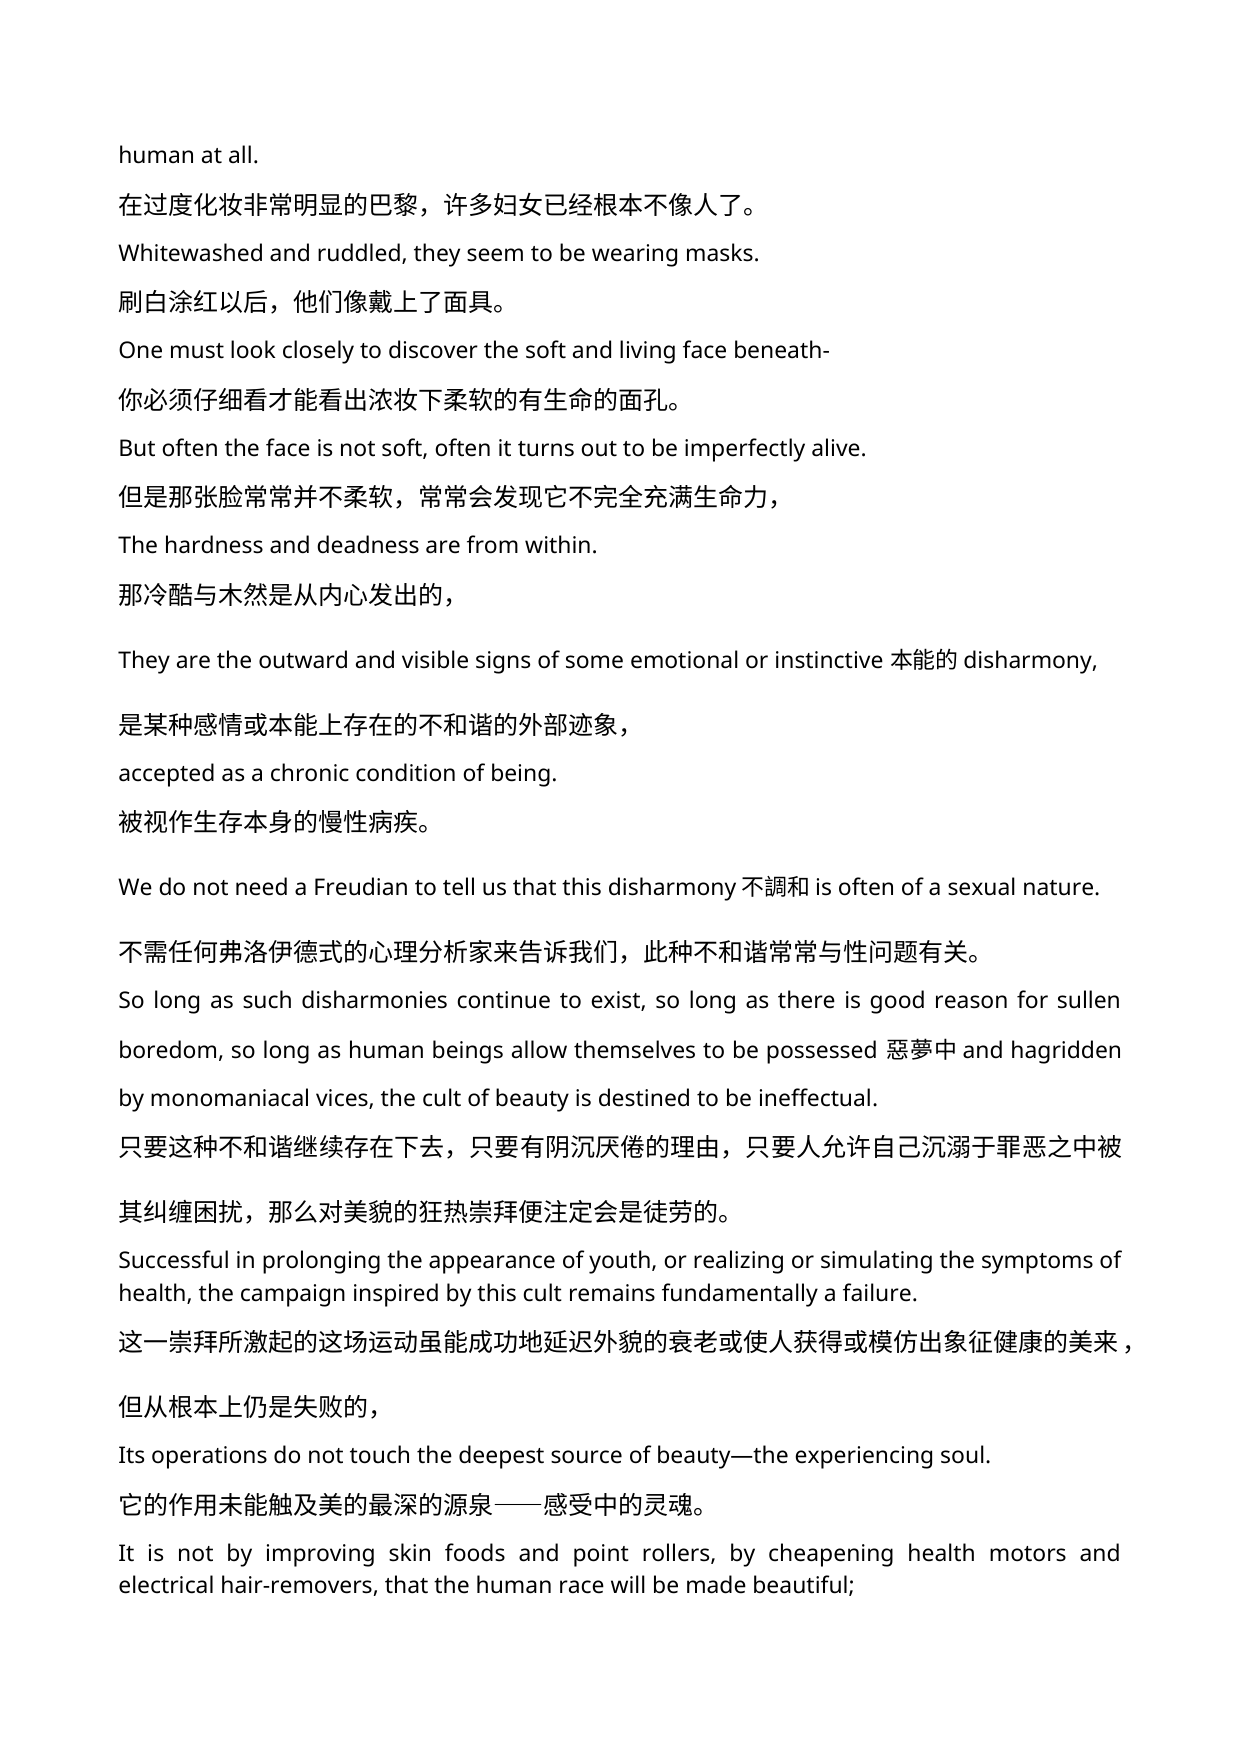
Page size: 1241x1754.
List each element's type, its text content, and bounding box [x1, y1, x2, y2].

text They are the outward and visible signs of some emotional or instinctive 本能的disharmony, [118, 626, 1122, 691]
text accepted as a chronic condition of being. [118, 756, 1122, 788]
text Successful in prolonging the appearance of youth, or realizing or simulating the symptoms of health, the campaign inspired by this cult remains fundamentally a failure. [118, 1243, 1122, 1308]
text Its operations do not touch the deepest source of beauty—the experiencing soul. [118, 1438, 1122, 1471]
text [118, 138, 1122, 171]
text The hardness and deadness are from within. [118, 528, 1122, 561]
text 这一崇拜所激起的这场运动虽能成功地延迟外貌的衰老或使人获得或模仿出象征健康的美来，但从根本上仍是失败的， [118, 1308, 1122, 1438]
text 在过度化妆非常明显的巴黎，许多妇女已经根本不像人了。 [118, 171, 1122, 236]
text 你必须仔细看才能看出浓妆下柔软的有生命的面孔。 [118, 366, 1122, 431]
text 但是那张脸常常并不柔软，常常会发现它不完全充满生命力， [118, 463, 1122, 528]
text Whitewashed and ruddled, they seem to be wearing masks. [118, 236, 1122, 268]
text 只要这种不和谐继续存在下去，只要有阴沉厌倦的理由，只要人允许自己沉溺于罪恶之中被其纠缠困扰，那么对美貌的狂热崇拜便注定会是徒劳的。 [118, 1113, 1122, 1243]
text But often the face is not soft, often it turns out to be imperfectly alive. [118, 431, 1122, 463]
text 那冷酷与木然是从内心发出的， [118, 561, 1122, 626]
text 是某种感情或本能上存在的不和谐的外部迹象， [118, 691, 1122, 756]
text 刷白涂红以后，他们像戴上了面具。 [118, 268, 1122, 333]
text So long as such disharmonies continue to exist, so long as there is good reason for sullen boredom, so long as human beings allow themselves to be possessed 惡夢中and hagridden by monomaniacal vices, the cult of beauty is destined to be ineffectual. [118, 983, 1122, 1113]
text 被视作生存本身的慢性病疾。 [118, 788, 1122, 853]
text 它的作用未能触及美的最深的源泉——感受中的灵魂。 [118, 1471, 1122, 1536]
text We do not need a Freudian to tell us that this disharmony不調和 is often of a sexual nature. [118, 853, 1122, 918]
text One must look closely to discover the soft and living face beneath- [118, 333, 1122, 366]
text It is not by improving skin foods and point rollers, by cheapening health motors and electrical hair-removers, that the human race will be made beautiful; [118, 1536, 1122, 1601]
text 不需任何弗洛伊德式的心理分析家来告诉我们，此种不和谐常常与性问题有关。 [118, 918, 1122, 983]
